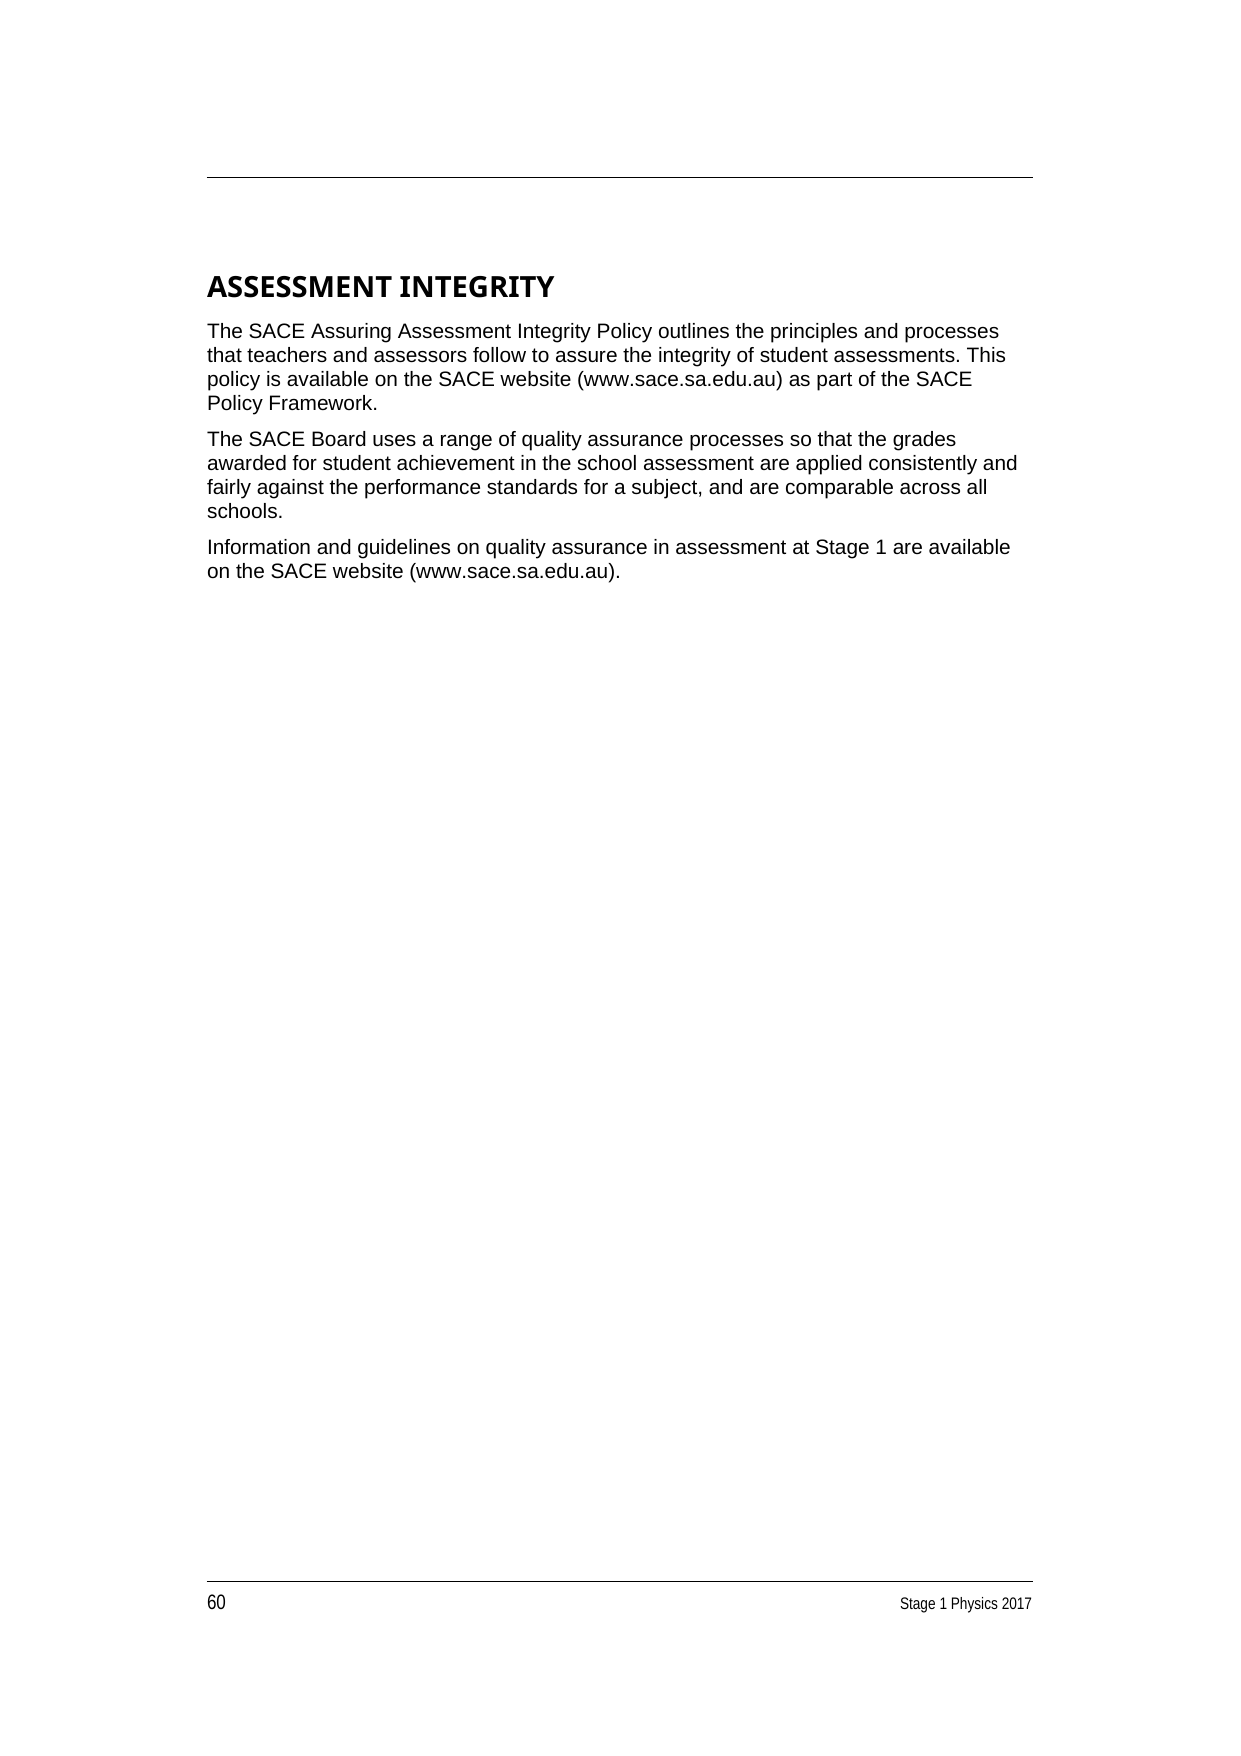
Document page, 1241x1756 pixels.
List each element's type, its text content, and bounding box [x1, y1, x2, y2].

text Information and guidelines on quality assurance in assessment at Stage 1 are available on the SACE website (www.sace.sa.edu.au). [207, 535, 1033, 583]
text The SACE Assuring Assessment Integrity Policy outlines the principles and processes that teachers and assessors follow to assure the integrity of student assessments. This policy is available on the SACE website (www.sace.sa.edu.au) as part of the SACE Policy Framework. [207, 318, 1033, 414]
text Assessment integrity [207, 266, 1033, 306]
text The SACE Board uses a range of quality assurance processes so that the grades awarded for student achievement in the school assessment are applied consistently and fairly against the performance standards for a subject, and are comparable across all schools. [207, 427, 1033, 523]
